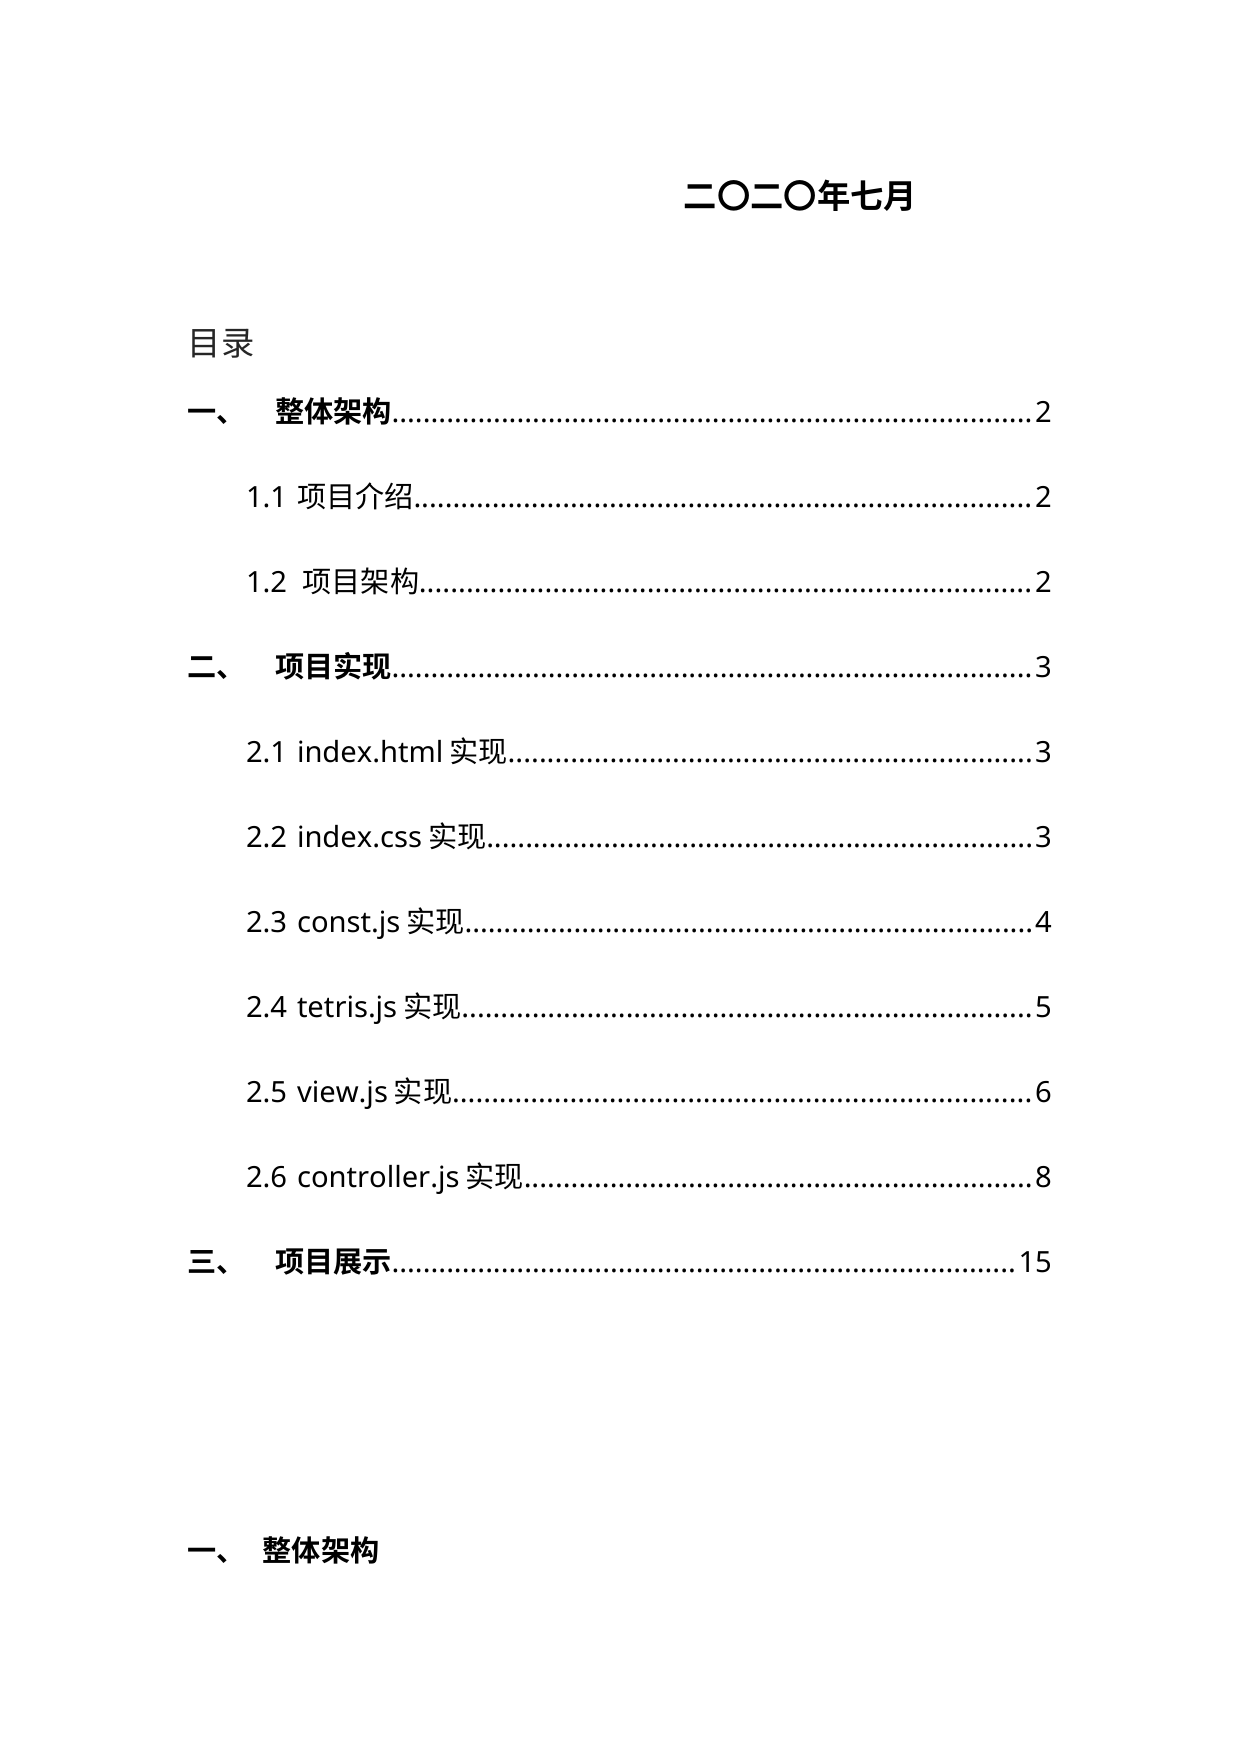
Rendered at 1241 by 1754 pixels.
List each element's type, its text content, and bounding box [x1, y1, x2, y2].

text 二〇二〇年七月 [504, 162, 1053, 227]
list 整体架构 [187, 1516, 1053, 1581]
